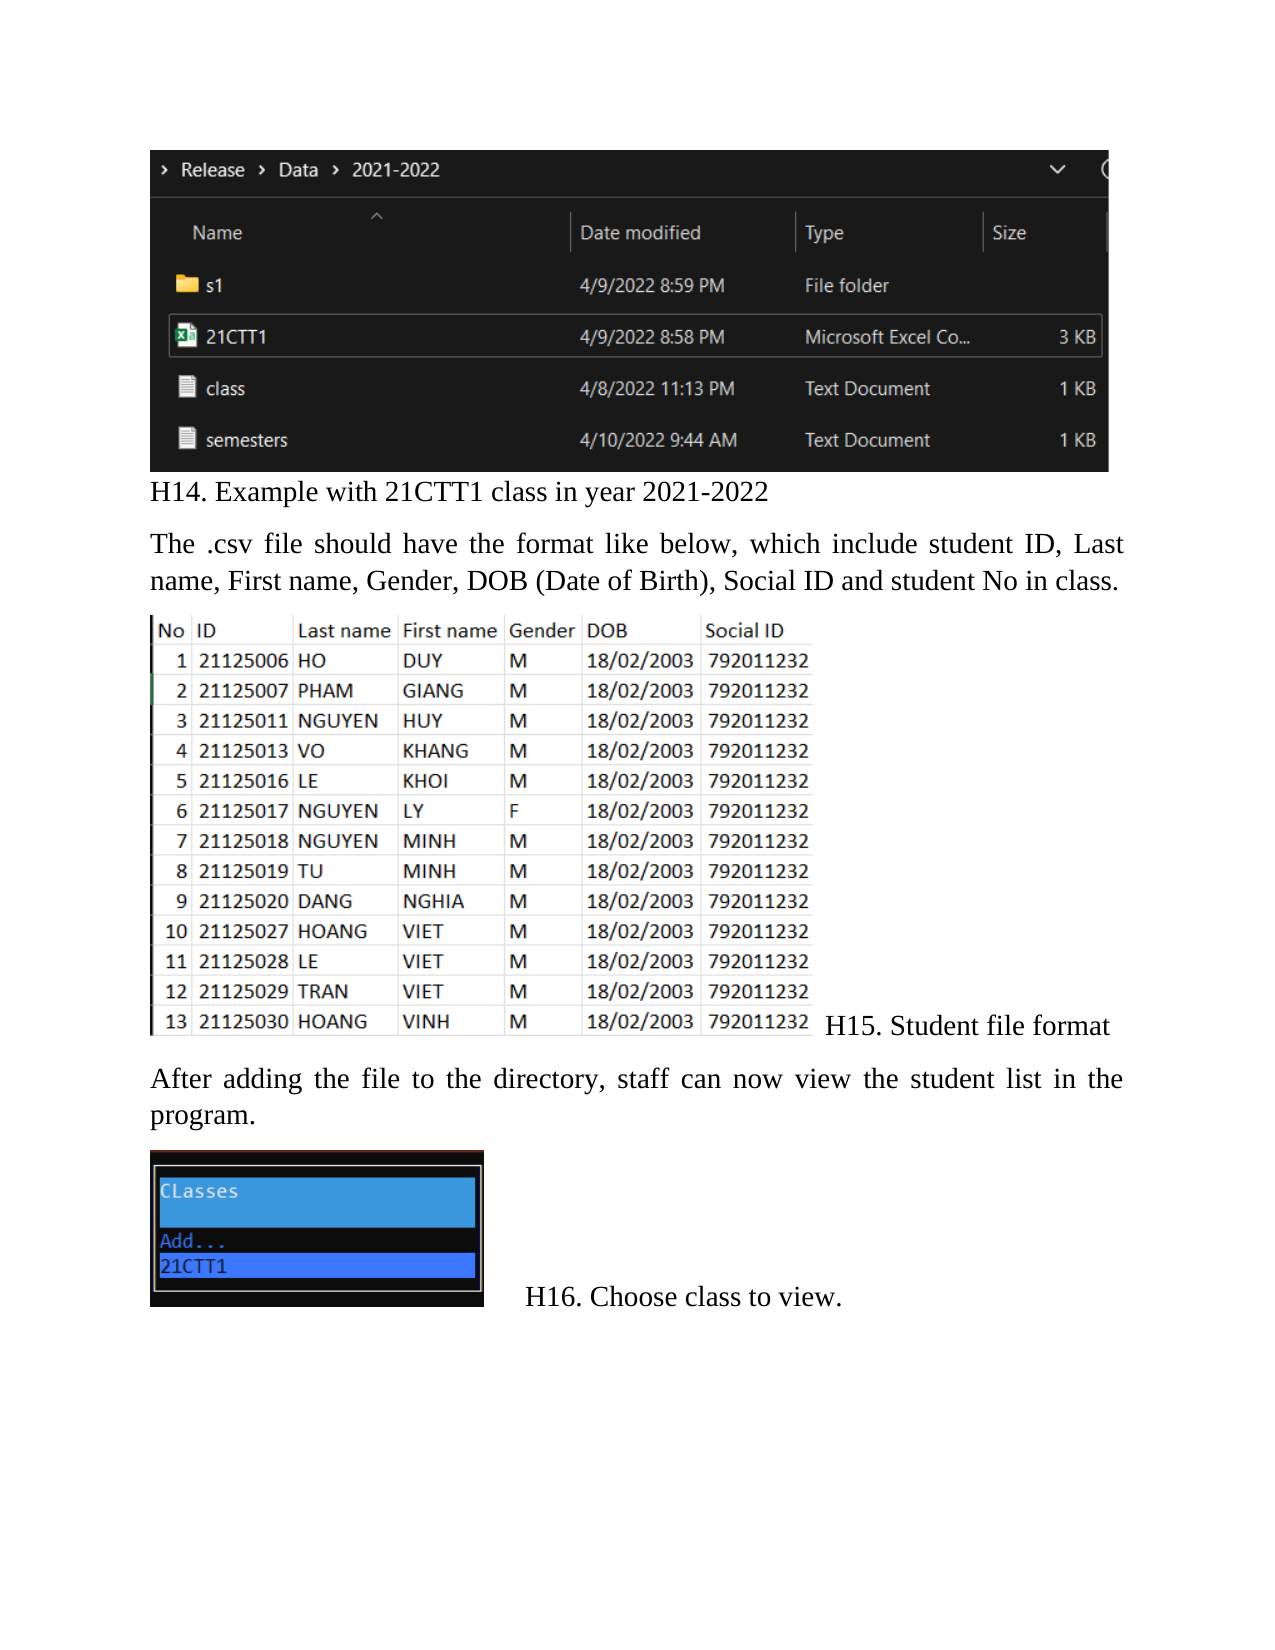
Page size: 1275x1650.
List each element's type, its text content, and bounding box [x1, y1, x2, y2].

picture [150, 1150, 484, 1307]
picture [150, 150, 1109, 472]
text After adding the file to the directory, staff can now view the student list in the program. [150, 1061, 1125, 1131]
picture [150, 615, 813, 1036]
text The .csv file should have the format like below, which include student ID, Last name, First name, Gender, DOB (Date of Birth), Social ID and student No in class. [150, 527, 1125, 596]
